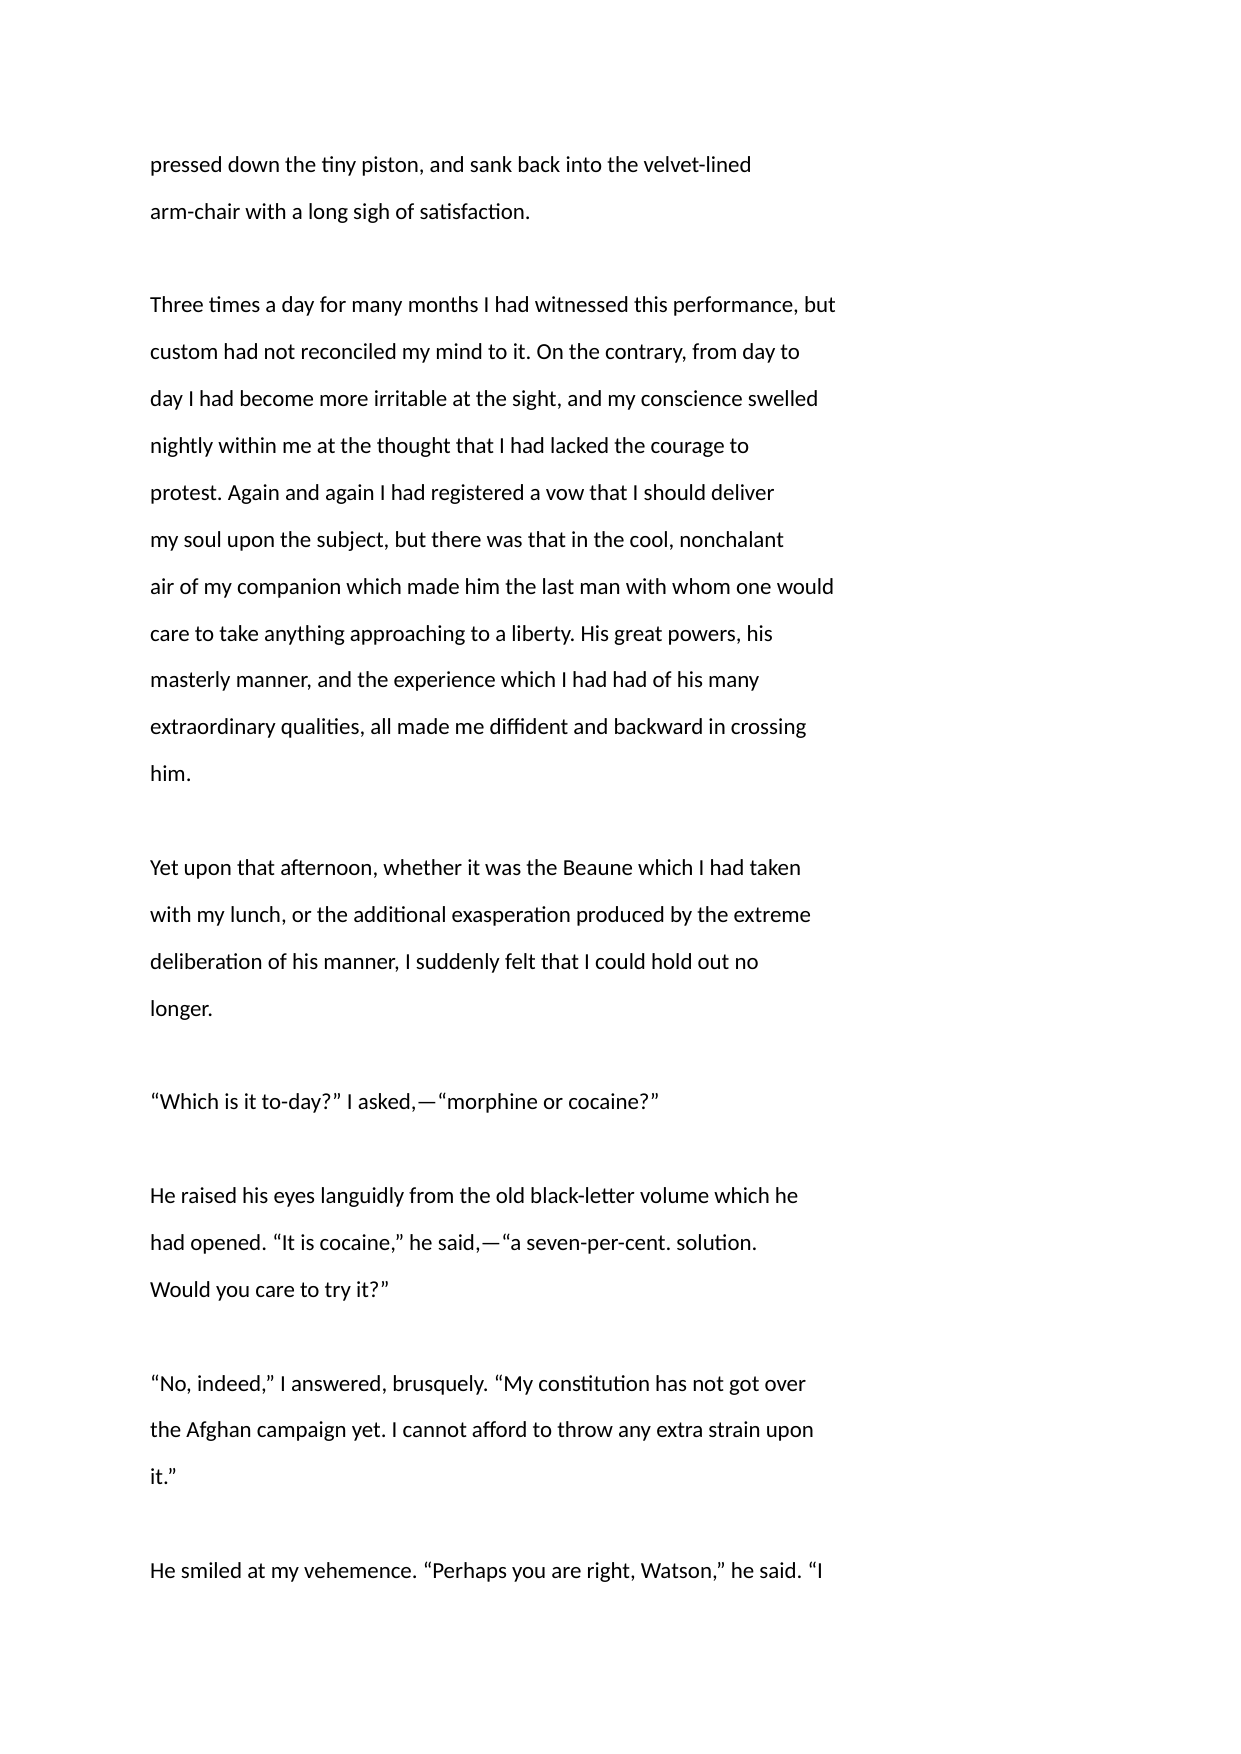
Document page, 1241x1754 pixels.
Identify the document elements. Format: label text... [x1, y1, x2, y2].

text pressed down the tiny piston, and sank back into the velvet-lined [150, 150, 1090, 178]
text “Which is it to-day?” I asked,—“morphine or cocaine?” [150, 1087, 1090, 1116]
text longer. [150, 994, 1090, 1022]
text extraordinary qualities, all made me diffident and backward in crossing [150, 712, 1090, 741]
text day I had become more irritable at the sight, and my conscience swelled [150, 384, 1090, 412]
text arm-chair with a long sigh of satisfaction. [150, 197, 1090, 225]
text He raised his eyes languidly from the old black-letter volume which he [150, 1181, 1090, 1209]
text custom had not reconciled my mind to it. On the contrary, from day to [150, 337, 1090, 366]
text nightly within me at the thought that I had lacked the courage to [150, 431, 1090, 459]
text masterly manner, and the experience which I had had of his many [150, 666, 1090, 694]
text deliberation of his manner, I suddenly felt that I could hold out no [150, 947, 1090, 975]
text Yet upon that afternoon, whether it was the Beaune which I had taken [150, 853, 1090, 881]
text “No, indeed,” I answered, brusquely. “My constitution has not got over [150, 1369, 1090, 1397]
text him. [150, 759, 1090, 787]
text it.” [150, 1462, 1090, 1491]
text had opened. “It is cocaine,” he said,—“a seven-per-cent. solution. [150, 1228, 1090, 1256]
text Would you care to try it?” [150, 1275, 1090, 1303]
text my soul upon the subject, but there was that in the cool, nonchalant [150, 525, 1090, 553]
text He smiled at my vehemence. “Perhaps you are right, Watson,” he said. “I [150, 1556, 1090, 1584]
text with my lunch, or the additional exasperation produced by the extreme [150, 900, 1090, 928]
text care to take anything approaching to a liberty. His great powers, his [150, 619, 1090, 647]
text the Afghan campaign yet. I cannot afford to throw any extra strain upon [150, 1416, 1090, 1444]
text air of my companion which made him the last man with whom one would [150, 572, 1090, 600]
text protest. Again and again I had registered a vow that I should deliver [150, 478, 1090, 506]
text Three times a day for many months I had witnessed this performance, but [150, 291, 1090, 319]
